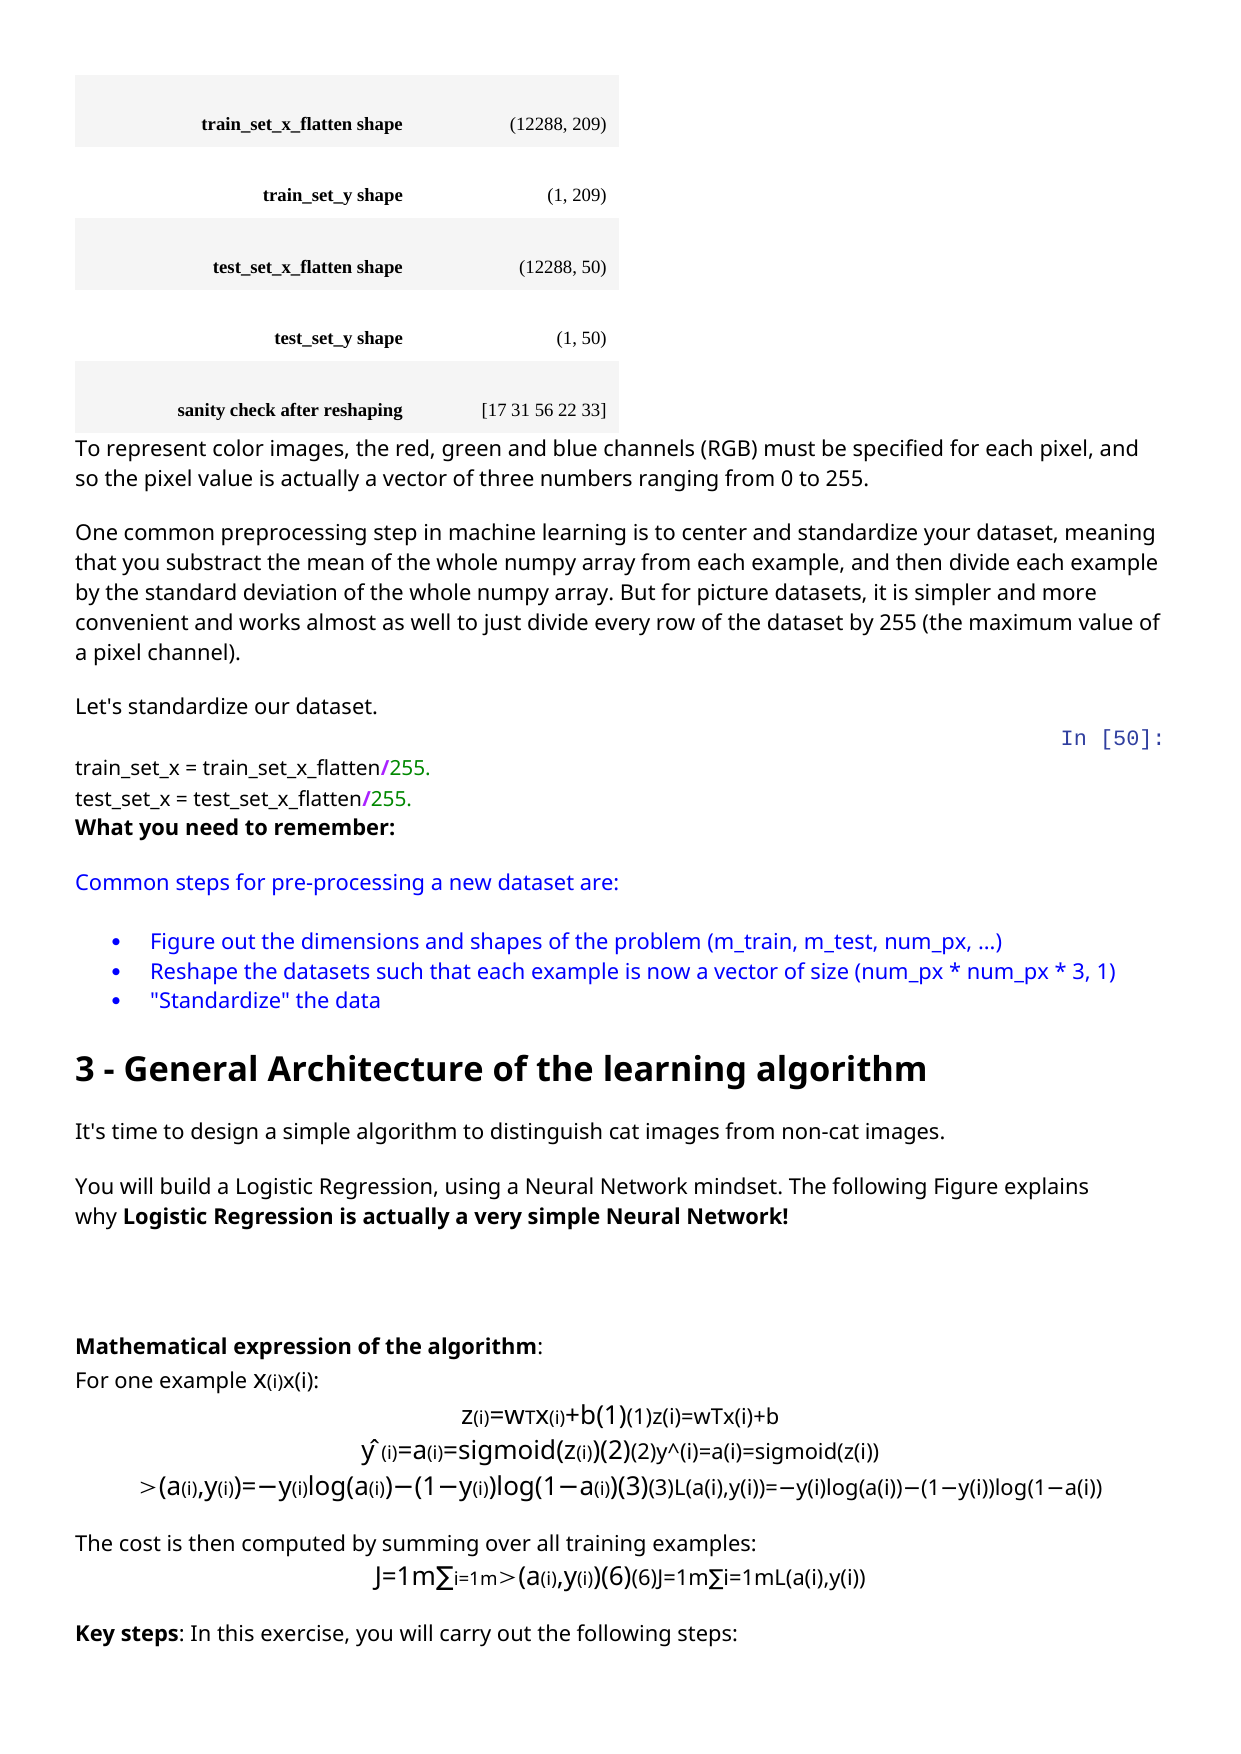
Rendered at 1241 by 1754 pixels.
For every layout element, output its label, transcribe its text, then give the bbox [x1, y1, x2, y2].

list Reshape the datasets such that each example is now a vector of size (num_px * num_px * 3, 1) [112, 956, 1165, 985]
text For one example x(i)x(i): [75, 1361, 1165, 1396]
table_cell (1, 209) [415, 147, 619, 218]
list Figure out the dimensions and shapes of the problem (m_train, m_test, num_px, ...) [112, 926, 1165, 956]
text test_set_x = test_set_x_flatten/255. [75, 782, 1165, 812]
text Key steps: In this exercise, you will carry out the following steps: [75, 1618, 1165, 1648]
text To represent color images, the red, green and blue channels (RGB) must be specified for each pixel, and so the pixel value is actually a vector of three numbers ranging from 0 to 255. [75, 433, 1165, 492]
table_cell test_set_y shape [75, 290, 415, 361]
table_cell [17 31 56 22 33] [415, 361, 619, 433]
text The cost is then computed by summing over all training examples: [75, 1528, 1165, 1558]
text J=1m∑i=1m(a(i),y(i))(6)(6)J=1m∑i=1mL(a(i),y(i)) [75, 1558, 1165, 1593]
table_header (12288, 209) [415, 75, 619, 147]
table_cell train_set_y shape [75, 147, 415, 218]
table_cell (1, 50) [415, 290, 619, 361]
table_header train_set_x_flatten shape [75, 75, 415, 147]
text What you need to remember: [75, 812, 1165, 842]
table_cell sanity check after reshaping [75, 361, 415, 433]
text 3 - General Architecture of the learning algorithm [75, 1044, 1165, 1091]
text z(i)=wTx(i)+b(1)(1)z(i)=wTx(i)+b [75, 1396, 1165, 1432]
list "Standardize" the data [112, 985, 1165, 1015]
text Let's standardize our dataset. [75, 691, 1165, 721]
table_cell test_set_x_flatten shape [75, 218, 415, 290]
text In [50]: [75, 721, 1165, 751]
text ŷ (i)=a(i)=sigmoid(z(i))(2)(2)y^(i)=a(i)=sigmoid(z(i)) [75, 1432, 1165, 1467]
text train_set_x = train_set_x_flatten/255. [75, 751, 1165, 782]
text Mathematical expression of the algorithm: [75, 1331, 1165, 1361]
text Common steps for pre-processing a new dataset are: [75, 867, 1165, 897]
table_cell (12288, 50) [415, 218, 619, 290]
text You will build a Logistic Regression, using a Neural Network mindset. The following Figure explains why Logistic Regression is actually a very simple Neural Network! [75, 1171, 1165, 1231]
text It's time to design a simple algorithm to distinguish cat images from non-cat images. [75, 1116, 1165, 1146]
text (a(i),y(i))=−y(i)log(a(i))−(1−y(i))log(1−a(i))(3)(3)L(a(i),y(i))=−y(i)log⁡(a(i))−(1−y(i))log⁡(1−a(i)) [75, 1467, 1165, 1503]
text One common preprocessing step in machine learning is to center and standardize your dataset, meaning that you substract the mean of the whole numpy array from each example, and then divide each example by the standard deviation of the whole numpy array. But for picture datasets, it is simpler and more convenient and works almost as well to just divide every row of the dataset by 255 (the maximum value of a pixel channel). [75, 517, 1165, 666]
